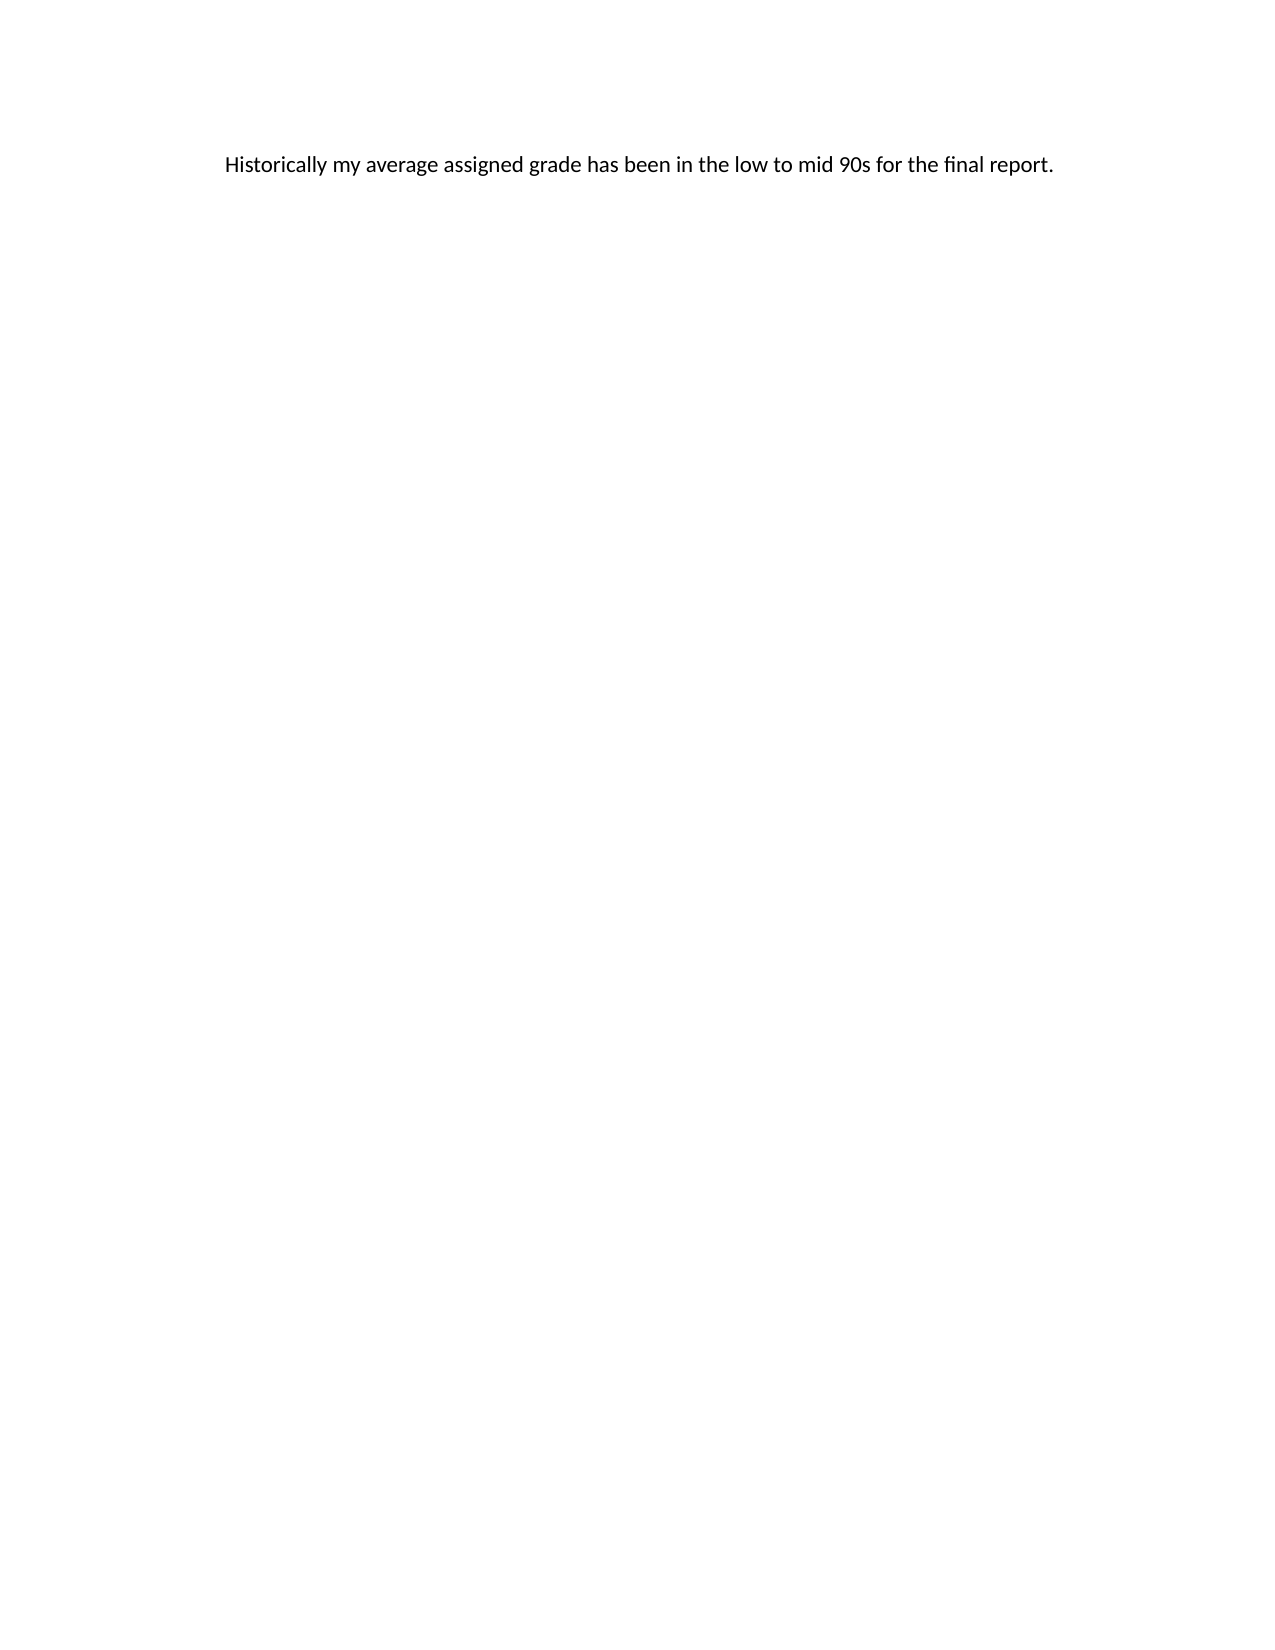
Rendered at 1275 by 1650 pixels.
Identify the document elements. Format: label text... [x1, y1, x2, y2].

text Historically my average assigned grade has been in the low to mid 90s for the final report. [150, 150, 1125, 238]
